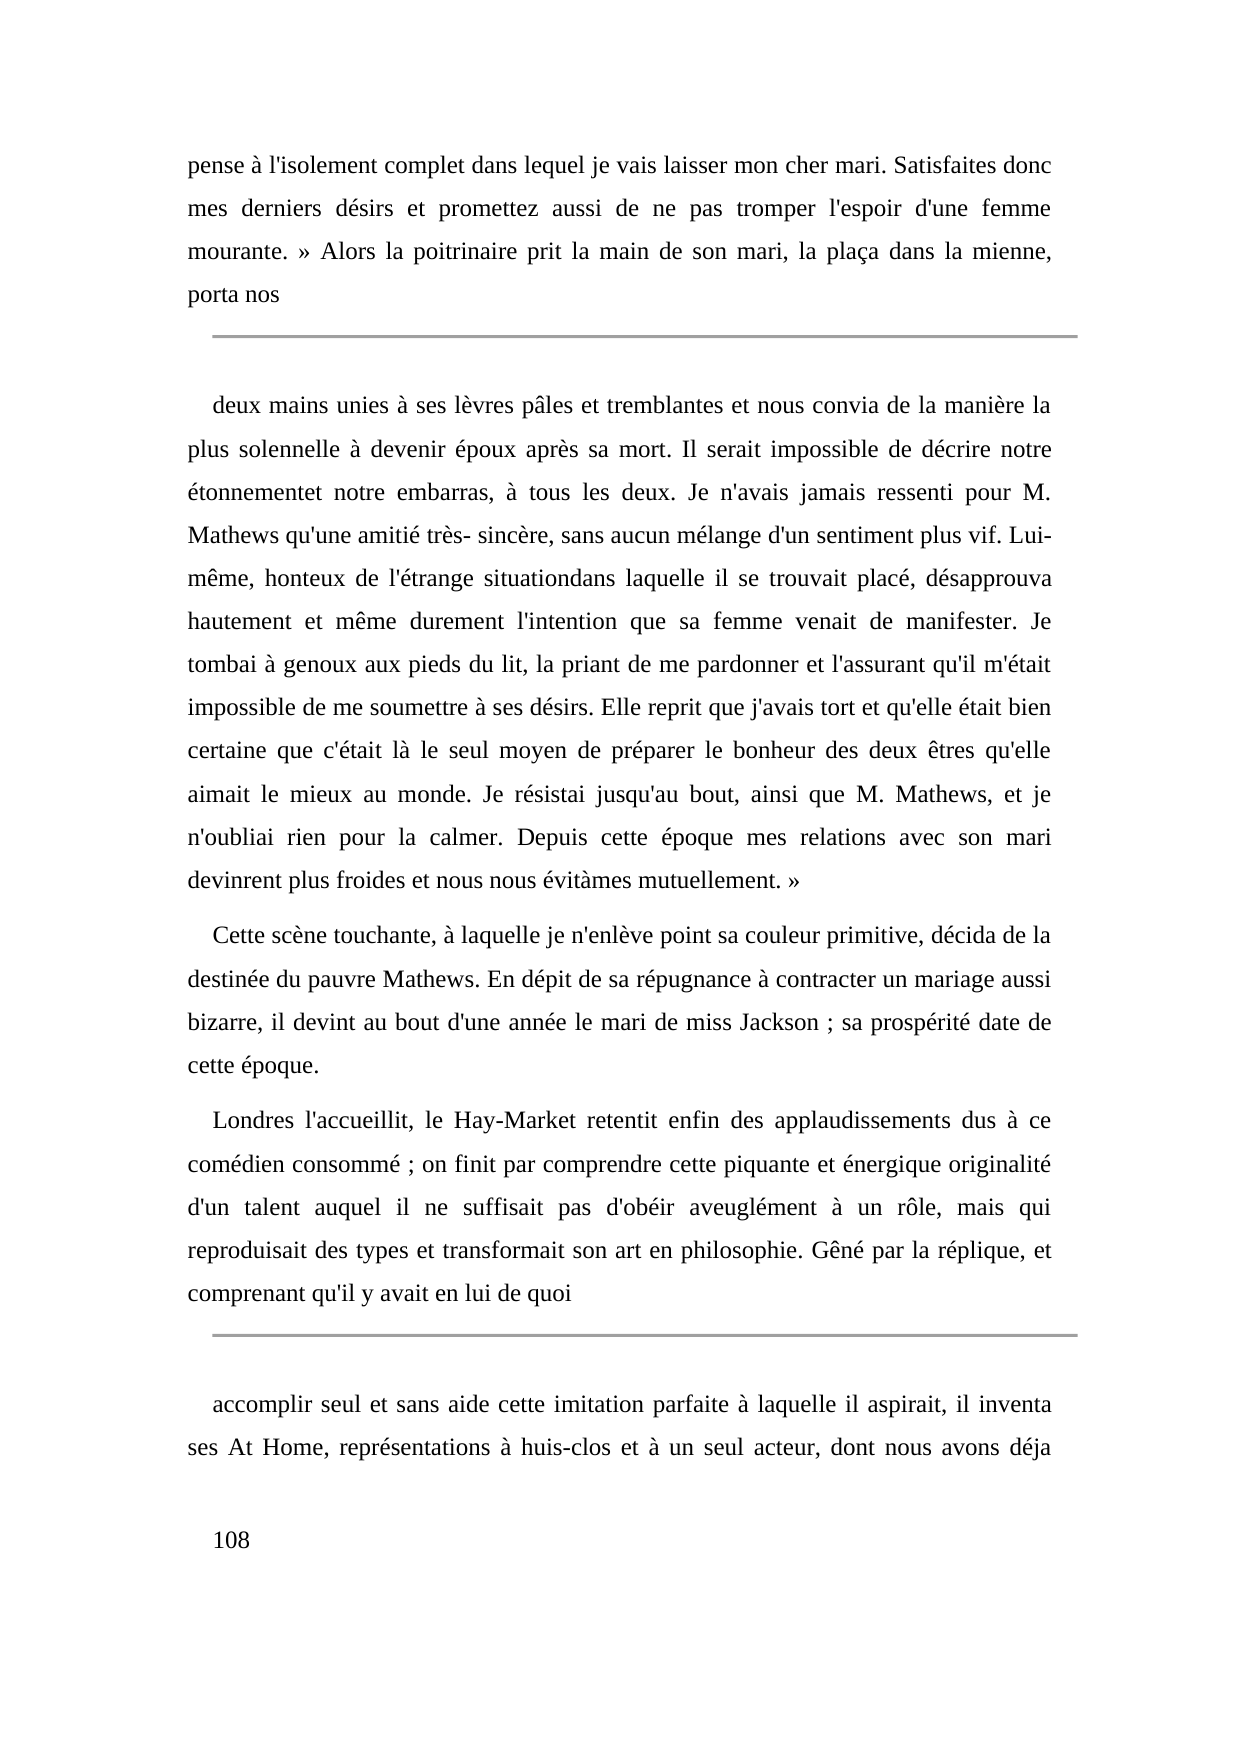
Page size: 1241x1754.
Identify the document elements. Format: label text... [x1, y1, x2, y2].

text Londres l'accueillit, le Hay-Market retentit enfin des applaudissements dus à ce comédien consommé ; on finit par comprendre cette piquante et énergique originalité d'un talent auquel il ne suffisait pas d'obéir aveuglément à un rôle, mais qui reproduisait des types et transformait son art en philosophie. Gêné par la réplique, et comprenant qu'il y avait en lui de quoi [187, 1106, 1053, 1307]
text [187, 1389, 1053, 1461]
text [187, 150, 1053, 308]
text deux mains unies à ses lèvres pâles et tremblantes et nous convia de la manière la plus solennelle à devenir époux après sa mort. Il serait impossible de décrire notre étonnementet notre embarras, à tous les deux. Je n'avais jamais ressenti pour M. Mathews qu'une amitié très- sincère, sans aucun mélange d'un sentiment plus vif. Lui-même, honteux de l'étrange situationdans laquelle il se trouvait placé, désapprouva hautement et même durement l'intention que sa femme venait de manifester. Je tombai à genoux aux pieds du lit, la priant de me pardonner et l'assurant qu'il m'était impossible de me soumettre à ses désirs. Elle reprit que j'avais tort et qu'elle était bien certaine que c'était là le seul moyen de préparer le bonheur des deux êtres qu'elle aimait le mieux au monde. Je résistai jusqu'au bout, ainsi que M. Mathews, et je n'oubliai rien pour la calmer. Depuis cette époque mes relations avec son mari devinrent plus froides et nous nous évitàmes mutuellement. » [187, 391, 1053, 894]
text Cette scène touchante, à laquelle je n'enlève point sa couleur primitive, décida de la destinée du pauvre Mathews. En dépit de sa répugnance à contracter un mariage aussi bizarre, il devint au bout d'une année le mari de miss Jackson ; sa prospérité date de cette époque. [187, 921, 1053, 1079]
